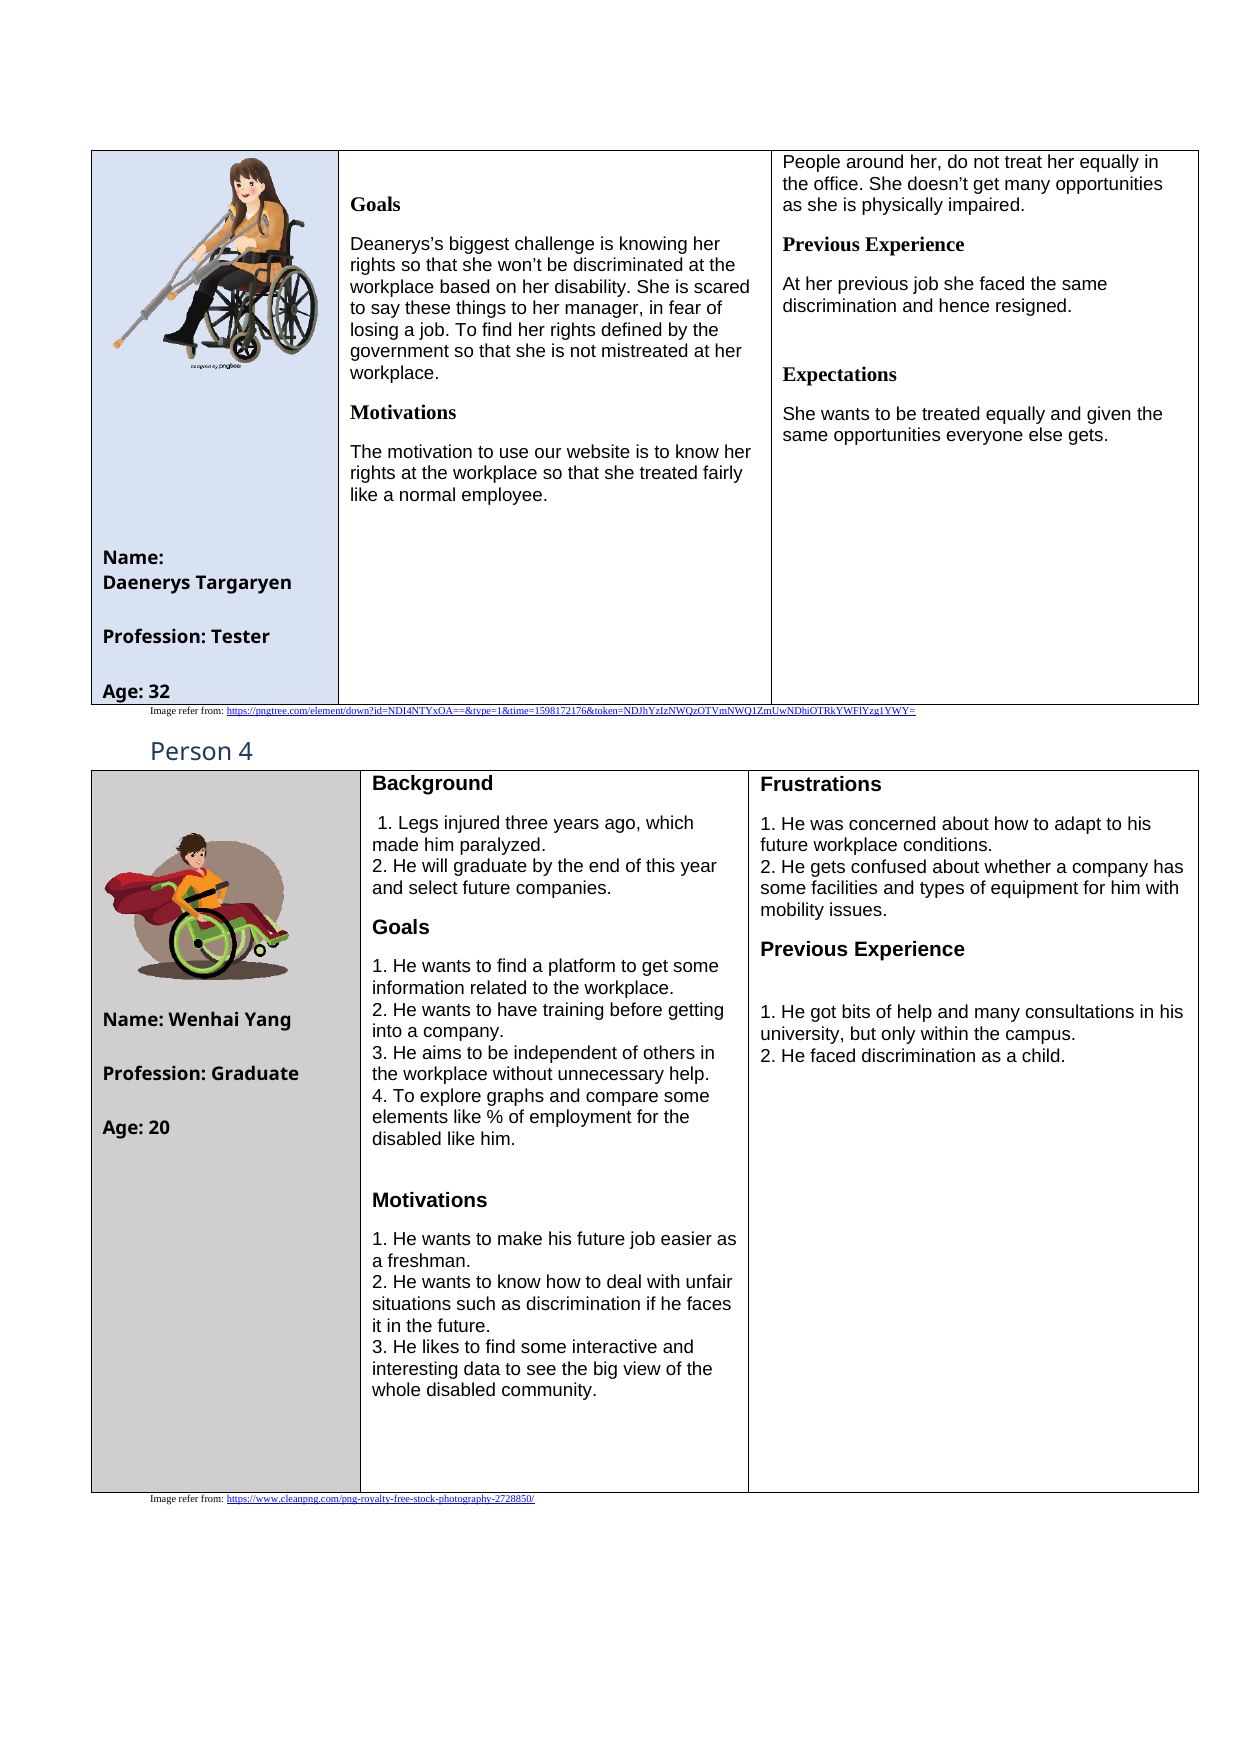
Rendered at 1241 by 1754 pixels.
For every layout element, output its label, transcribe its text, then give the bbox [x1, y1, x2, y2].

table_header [339, 151, 771, 704]
table_header Background 1. Legs injured three years ago, which made him paralyzed. 2. He will graduate by the end of this year and select future companies. Goals 1. He wants to find a platform to get some information related to the workplace. 2. He wants to have training before getting into a company. 3. He aims to be independent of others in the workplace without unnecessary help. 4. To explore graphs and compare some elements like % of employment for the disabled like him. Motivations 1. He wants to make his future job easier as a freshman. 2. He wants to know how to deal with unfair situations such as discrimination if he faces it in the future. 3. He likes to find some interactive and interesting data to see the big view of the whole disabled community. [361, 771, 748, 1492]
subtitle Person 4 [150, 733, 1090, 767]
picture [102, 828, 290, 982]
table_header Frustrations 1. He was concerned about how to adapt to his future workplace conditions. 2. He gets confused about whether a company has some facilities and types of equipment for him with mobility issues. Previous Experience 1. He got bits of help and many consultations in his university, but only within the campus. 2. He faced discrimination as a child. [749, 771, 1198, 1492]
picture [102, 151, 328, 376]
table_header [92, 151, 338, 704]
table_header Name: Wenhai Yang Profession: Graduate Age: 20 [92, 771, 360, 1492]
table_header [772, 151, 1198, 704]
